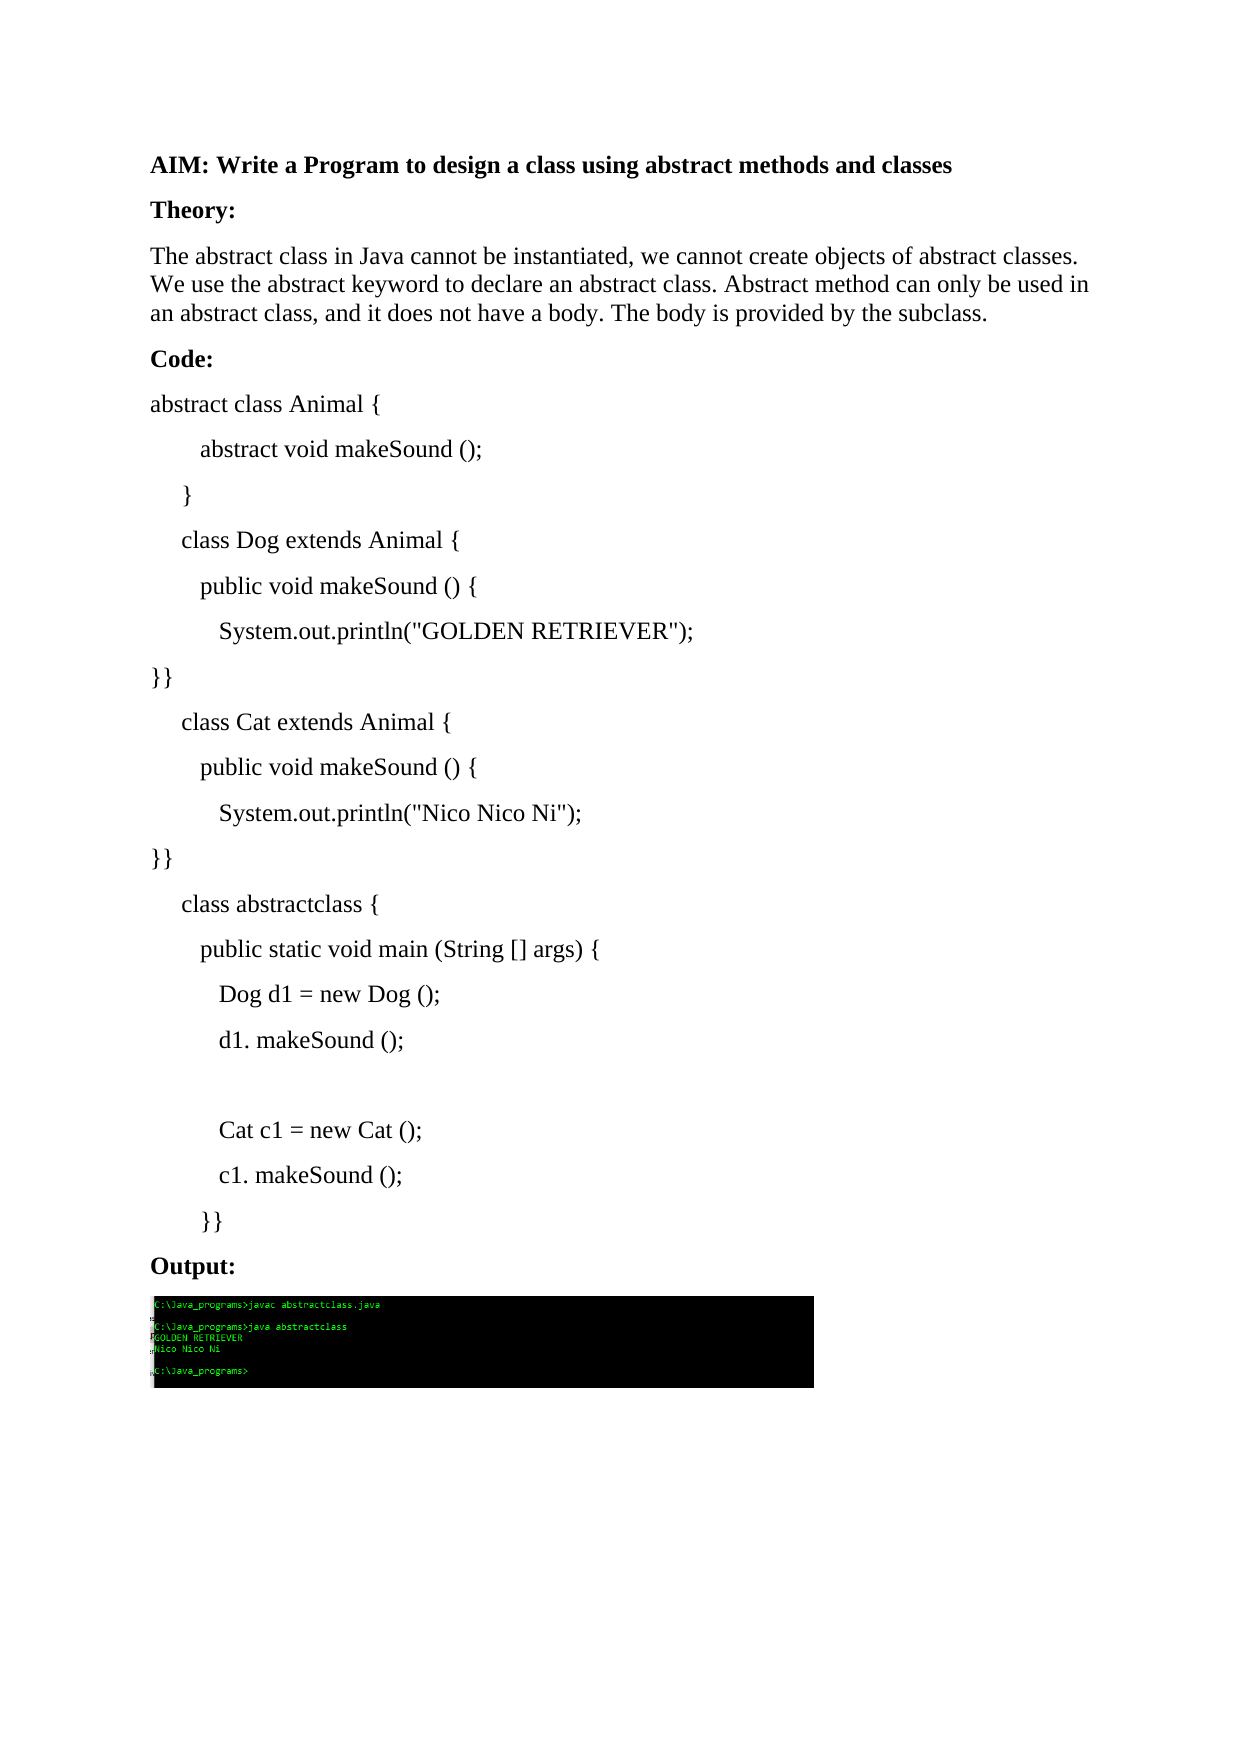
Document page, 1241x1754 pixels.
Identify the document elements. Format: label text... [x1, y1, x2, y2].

text System.out.println("GOLDEN RETRIEVER"); [150, 616, 1090, 645]
text class abstractclass { [150, 889, 1090, 917]
text The abstract class in Java cannot be instantiated, we cannot create objects of abstract classes. We use the abstract keyword to declare an abstract class. Abstract method can only be used in an abstract class, and it does not have a body. The body is provided by the subclass. [150, 241, 1090, 327]
text Cat c1 = new Cat (); [150, 1115, 1090, 1144]
text class Cat extends Animal { [150, 707, 1090, 736]
text Code: [150, 344, 1090, 372]
text d1. makeSound (); [150, 1025, 1090, 1054]
text Dog d1 = new Dog (); [150, 979, 1090, 1008]
text Theory: [150, 195, 1090, 224]
text class Dog extends Animal { [150, 525, 1090, 554]
text abstract class Animal { [150, 389, 1090, 418]
text public void makeSound () { [150, 571, 1090, 599]
text AIM: Write a Program to design a class using abstract methods and classes [150, 150, 1090, 179]
text }} [150, 1206, 1090, 1235]
text System.out.println("Nico Nico Ni"); [150, 798, 1090, 827]
text c1. makeSound (); [150, 1161, 1090, 1189]
text public void makeSound () { [150, 752, 1090, 781]
text }} [150, 662, 1090, 690]
text abstract void makeSound (); [150, 434, 1090, 463]
text } [150, 480, 1090, 509]
picture [150, 1296, 814, 1388]
text Output: [150, 1251, 1090, 1280]
text }} [150, 843, 1090, 872]
text public static void main (String [] args) { [150, 934, 1090, 963]
